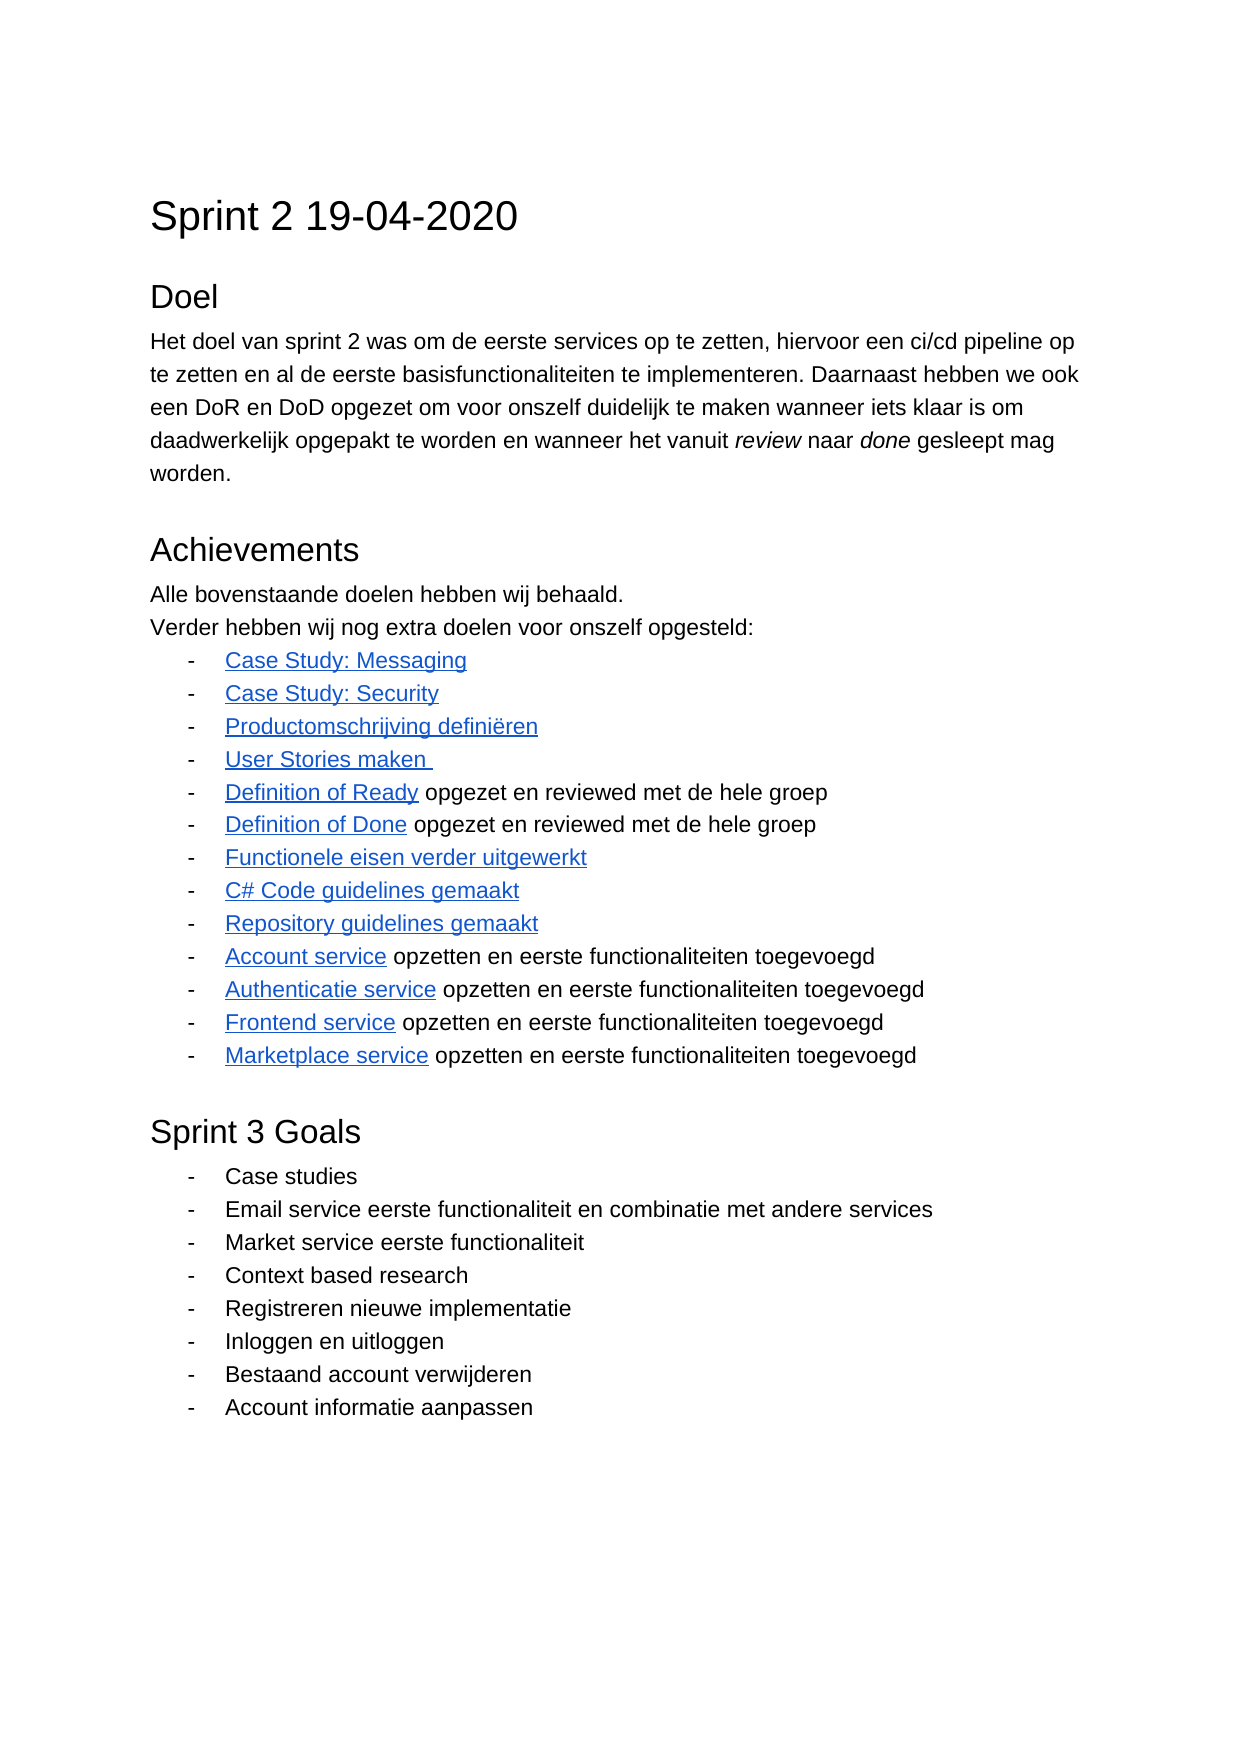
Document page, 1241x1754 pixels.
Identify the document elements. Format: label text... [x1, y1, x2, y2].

list Inloggen en uitloggen [187, 1328, 1090, 1354]
list C# Code guidelines gemaakt [187, 877, 1090, 904]
list Market service eerste functionaliteit [187, 1229, 1090, 1255]
list Context based research [187, 1262, 1090, 1288]
list Account informatie aanpassen [187, 1394, 1090, 1420]
list Case studies [187, 1163, 1090, 1189]
subtitle Sprint 2 19-04-2020 [150, 192, 1090, 239]
list Case Study: Security [187, 680, 1090, 706]
list Bestaand account verwijderen [187, 1361, 1090, 1387]
subtitle Sprint 3 Goals [150, 1112, 1090, 1151]
list Account service opzetten en eerste functionaliteiten toegevoegd [187, 943, 1090, 969]
list Marketplace service opzetten en eerste functionaliteiten toegevoegd [187, 1042, 1090, 1068]
subtitle Achievements [150, 530, 1090, 568]
list Case Study: Messaging [187, 647, 1090, 673]
list Authenticatie service opzetten en eerste functionaliteiten toegevoegd [187, 976, 1090, 1002]
list Functionele eisen verder uitgewerkt [187, 844, 1090, 871]
list Frontend service opzetten en eerste functionaliteiten toegevoegd [187, 1009, 1090, 1035]
text Het doel van sprint 2 was om de eerste services op te zetten, hiervoor een ci/cd pipeline op te zetten en al de eerste basisfunctionaliteiten te implementeren. Daarnaast hebben we ook een DoR en DoD opgezet om voor onszelf duidelijk te maken wanneer iets klaar is om daadwerkelijk opgepakt te worden en wanneer het vanuit review naar done gesleept mag worden. [150, 328, 1090, 486]
text Verder hebben wij nog extra doelen voor onszelf opgesteld: [150, 614, 1090, 640]
list User Stories maken [187, 746, 1090, 772]
list Registreren nieuwe implementatie [187, 1295, 1090, 1321]
list Email service eerste functionaliteit en combinatie met andere services [187, 1196, 1090, 1222]
subtitle Doel [150, 277, 1090, 316]
list Repository guidelines gemaakt [187, 910, 1090, 937]
list Definition of Ready opgezet en reviewed met de hele groep [187, 778, 1090, 805]
list Definition of Done opgezet en reviewed met de hele groep [187, 811, 1090, 838]
text Alle bovenstaande doelen hebben wij behaald. [150, 581, 1090, 607]
list Productomschrijving definiëren [187, 713, 1090, 739]
